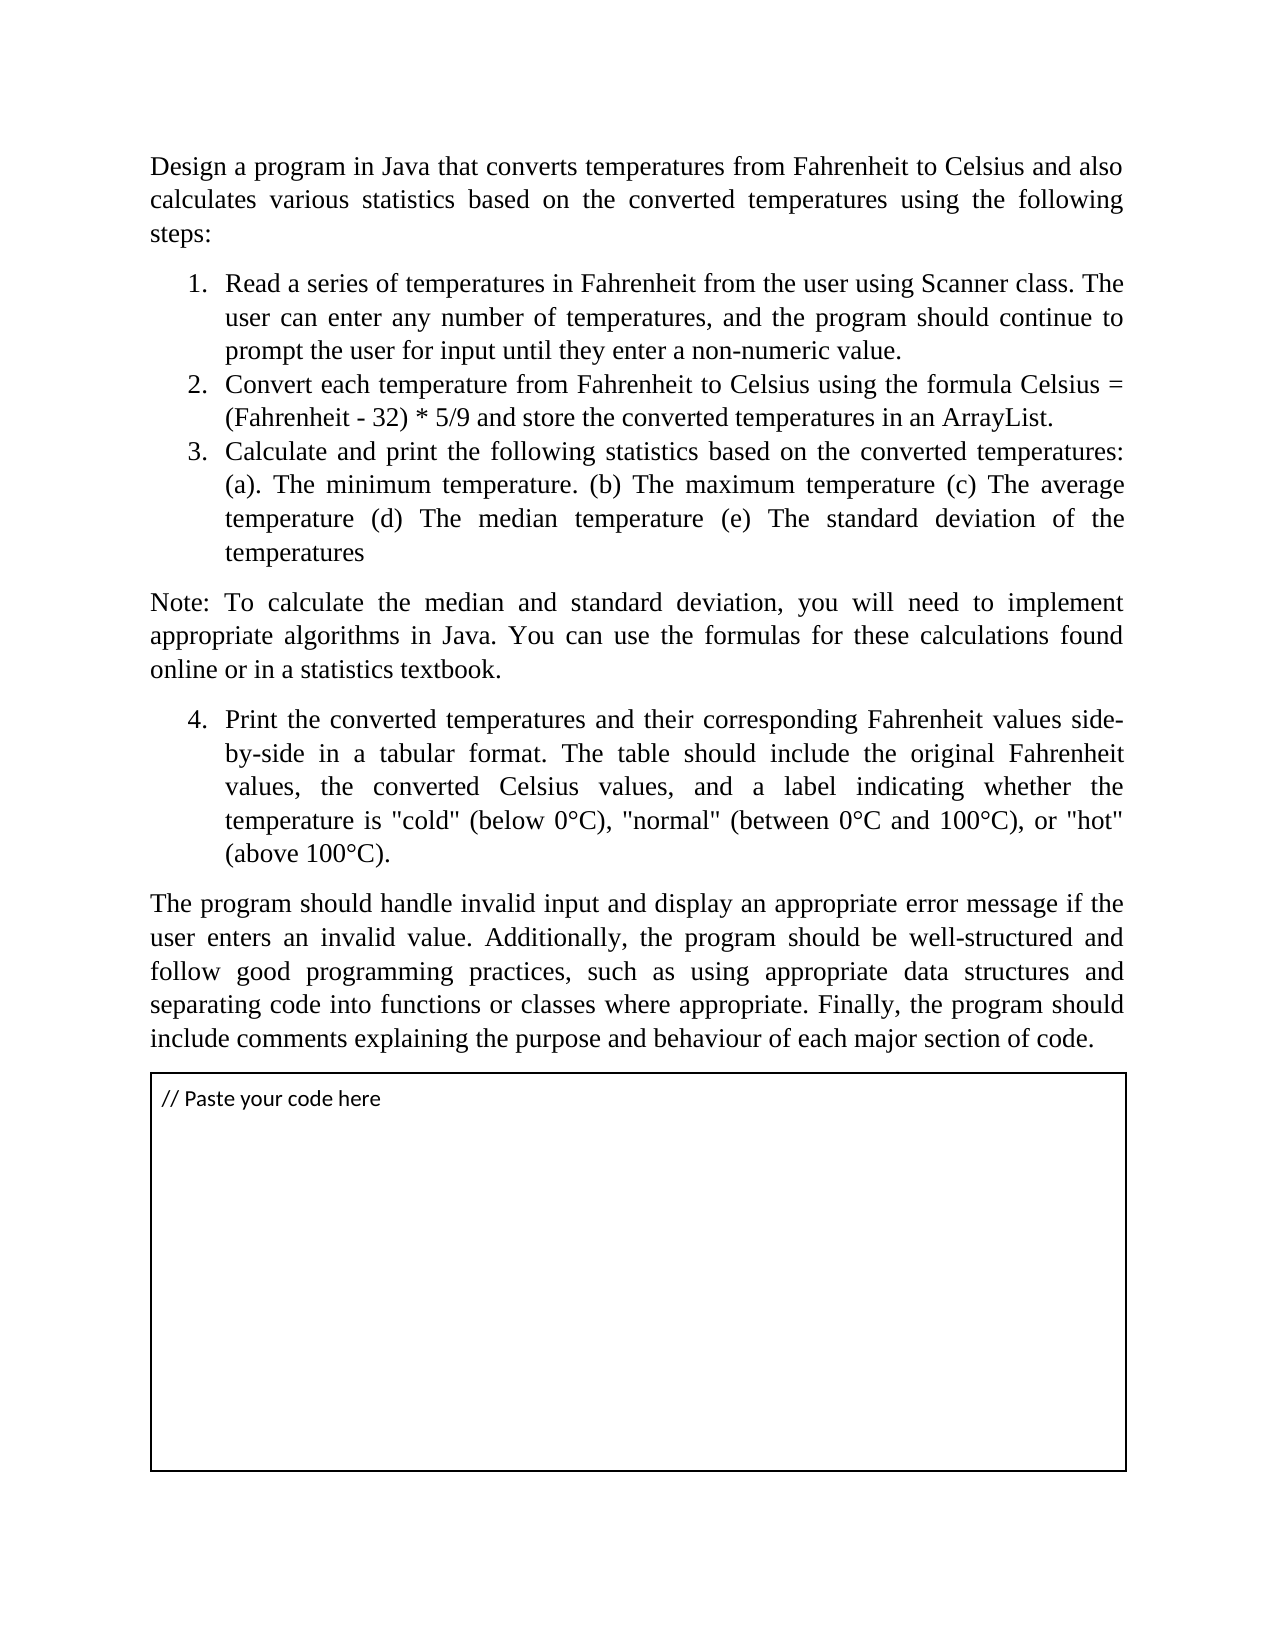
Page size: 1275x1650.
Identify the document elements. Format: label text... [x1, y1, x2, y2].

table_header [152, 1074, 1125, 1470]
text Design a program in Java that converts temperatures from Fahrenheit to Celsius and also calculates various statistics based on the converted temperatures using the following steps: [150, 150, 1125, 248]
text Note: To calculate the median and standard deviation, you will need to implement appropriate algorithms in Java. You can use the formulas for these calculations found online or in a statistics textbook. [150, 586, 1125, 684]
text The program should handle invalid input and display an appropriate error message if the user enters an invalid value. Additionally, the program should be well-structured and follow good programming practices, such as using appropriate data structures and separating code into functions or classes where appropriate. Finally, the program should include comments explaining the purpose and behaviour of each major section of code. [150, 887, 1125, 1053]
list Read a series of temperatures in Fahrenheit from the user using Scanner class. The user can enter any number of temperatures, and the program should continue to prompt the user for input until they enter a non-numeric value. [187, 267, 1125, 366]
list Convert each temperature from Fahrenheit to Celsius using the formula Celsius = (Fahrenheit - 32) * 5/9 and store the converted temperatures in an ArrayList. [187, 368, 1125, 433]
list Print the converted temperatures and their corresponding Fahrenheit values side-by-side in a tabular format. The table should include the original Fahrenheit values, the converted Celsius values, and a label indicating whether the temperature is "cold" (below 0°C), "normal" (between 0°C and 100°C), or "hot" (above 100°C). [187, 703, 1125, 868]
list Calculate and print the following statistics based on the converted temperatures: (a). The minimum temperature. (b) The maximum temperature (c) The average temperature (d) The median temperature (e) The standard deviation of the temperatures [187, 435, 1125, 567]
